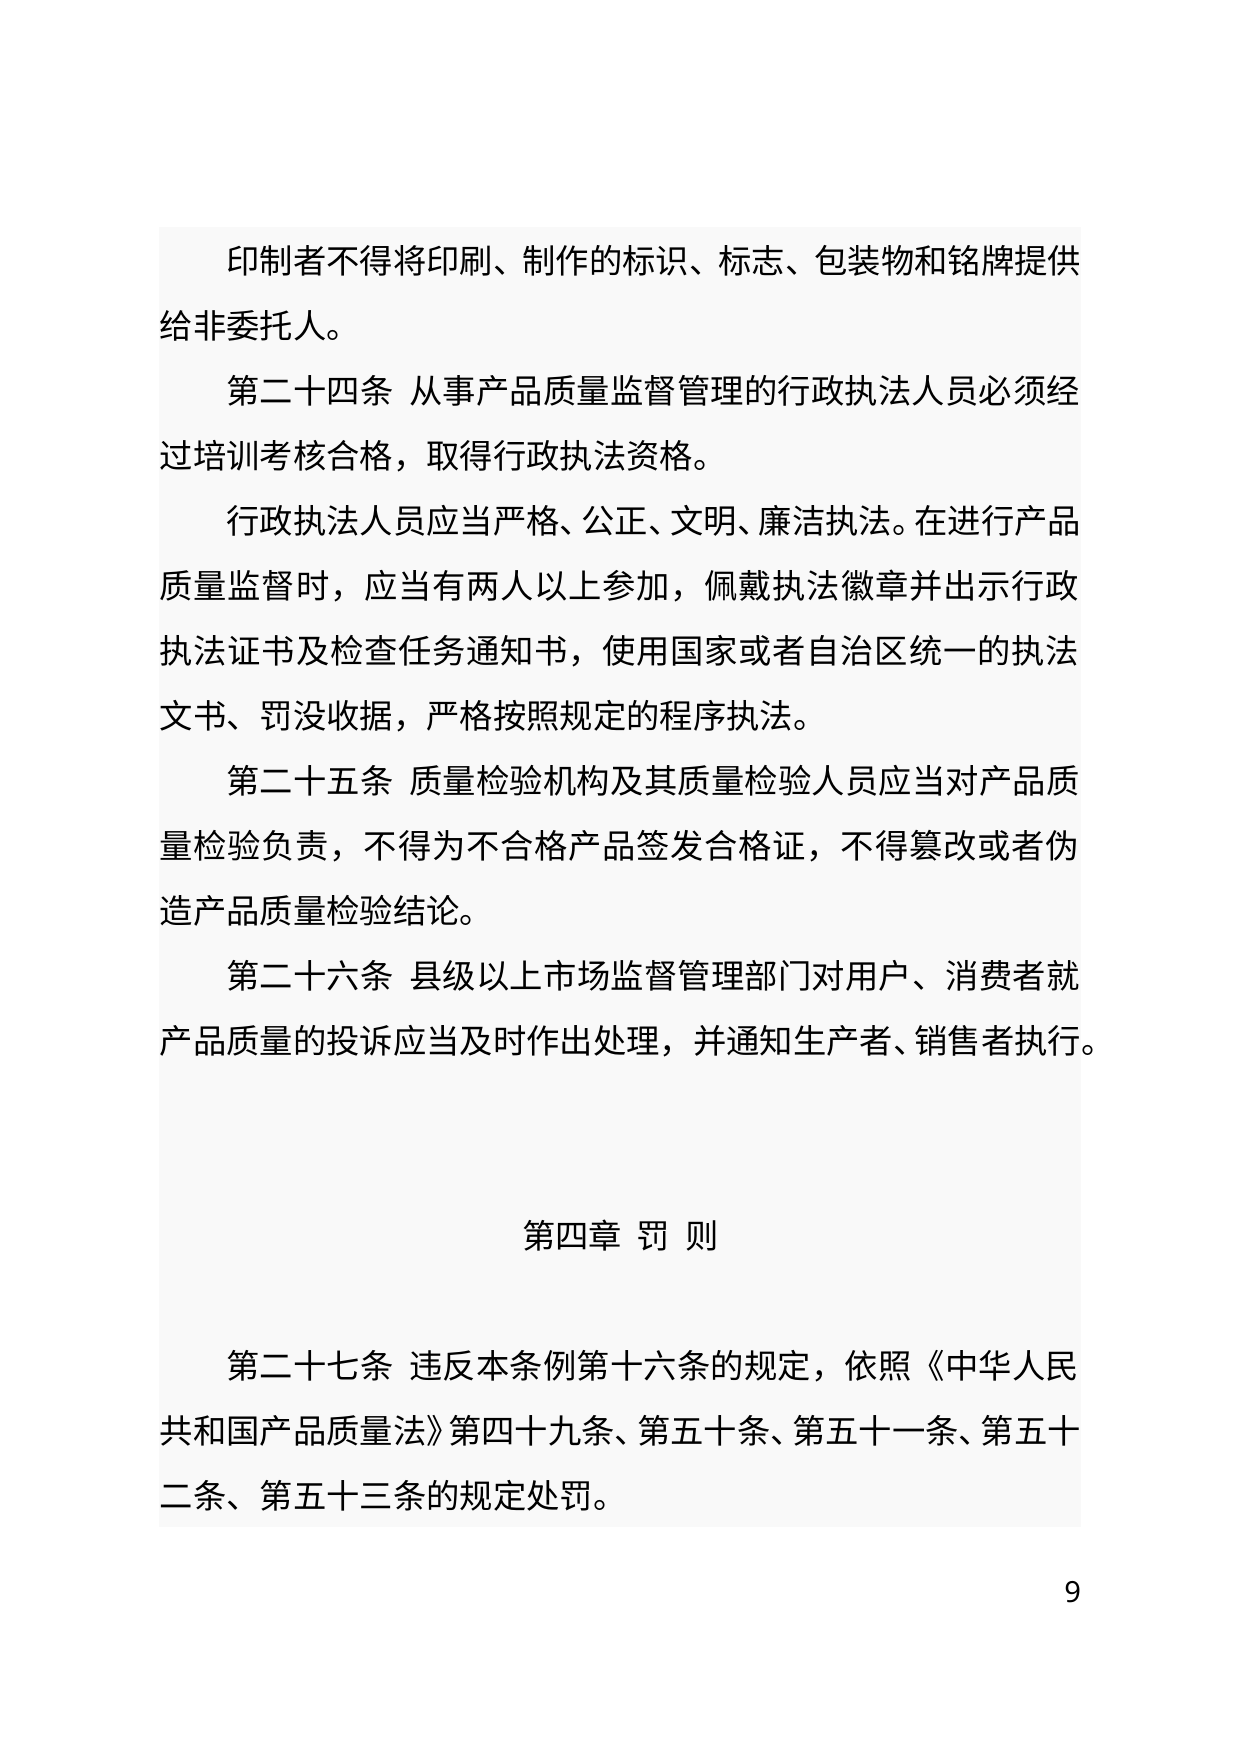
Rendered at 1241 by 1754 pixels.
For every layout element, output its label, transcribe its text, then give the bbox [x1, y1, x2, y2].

text 第二十七条 违反本条例第十六条的规定，依照《中华人民共和国产品质量法》第四十九条、第五十条、第五十一条、第五十二条、第五十三条的规定处罚。 [159, 1332, 1081, 1527]
text 第四章 罚 则 [159, 1202, 1081, 1267]
text 第二十四条 从事产品质量监督管理的行政执法人员必须经过培训考核合格，取得行政执法资格。 [159, 357, 1081, 487]
text 印制者不得将印刷、制作的标识、标志、包装物和铭牌提供给非委托人。 [159, 227, 1081, 357]
text 第二十五条 质量检验机构及其质量检验人员应当对产品质量检验负责，不得为不合格产品签发合格证，不得篡改或者伪造产品质量检验结论。 [159, 747, 1081, 942]
text 第二十六条 县级以上市场监督管理部门对用户、消费者就产品质量的投诉应当及时作出处理，并通知生产者、销售者执行。 [159, 942, 1081, 1137]
text 行政执法人员应当严格、公正、文明、廉洁执法。在进行产品质量监督时，应当有两人以上参加，佩戴执法徽章并出示行政执法证书及检查任务通知书，使用国家或者自治区统一的执法文书、罚没收据，严格按照规定的程序执法。 [159, 487, 1081, 747]
